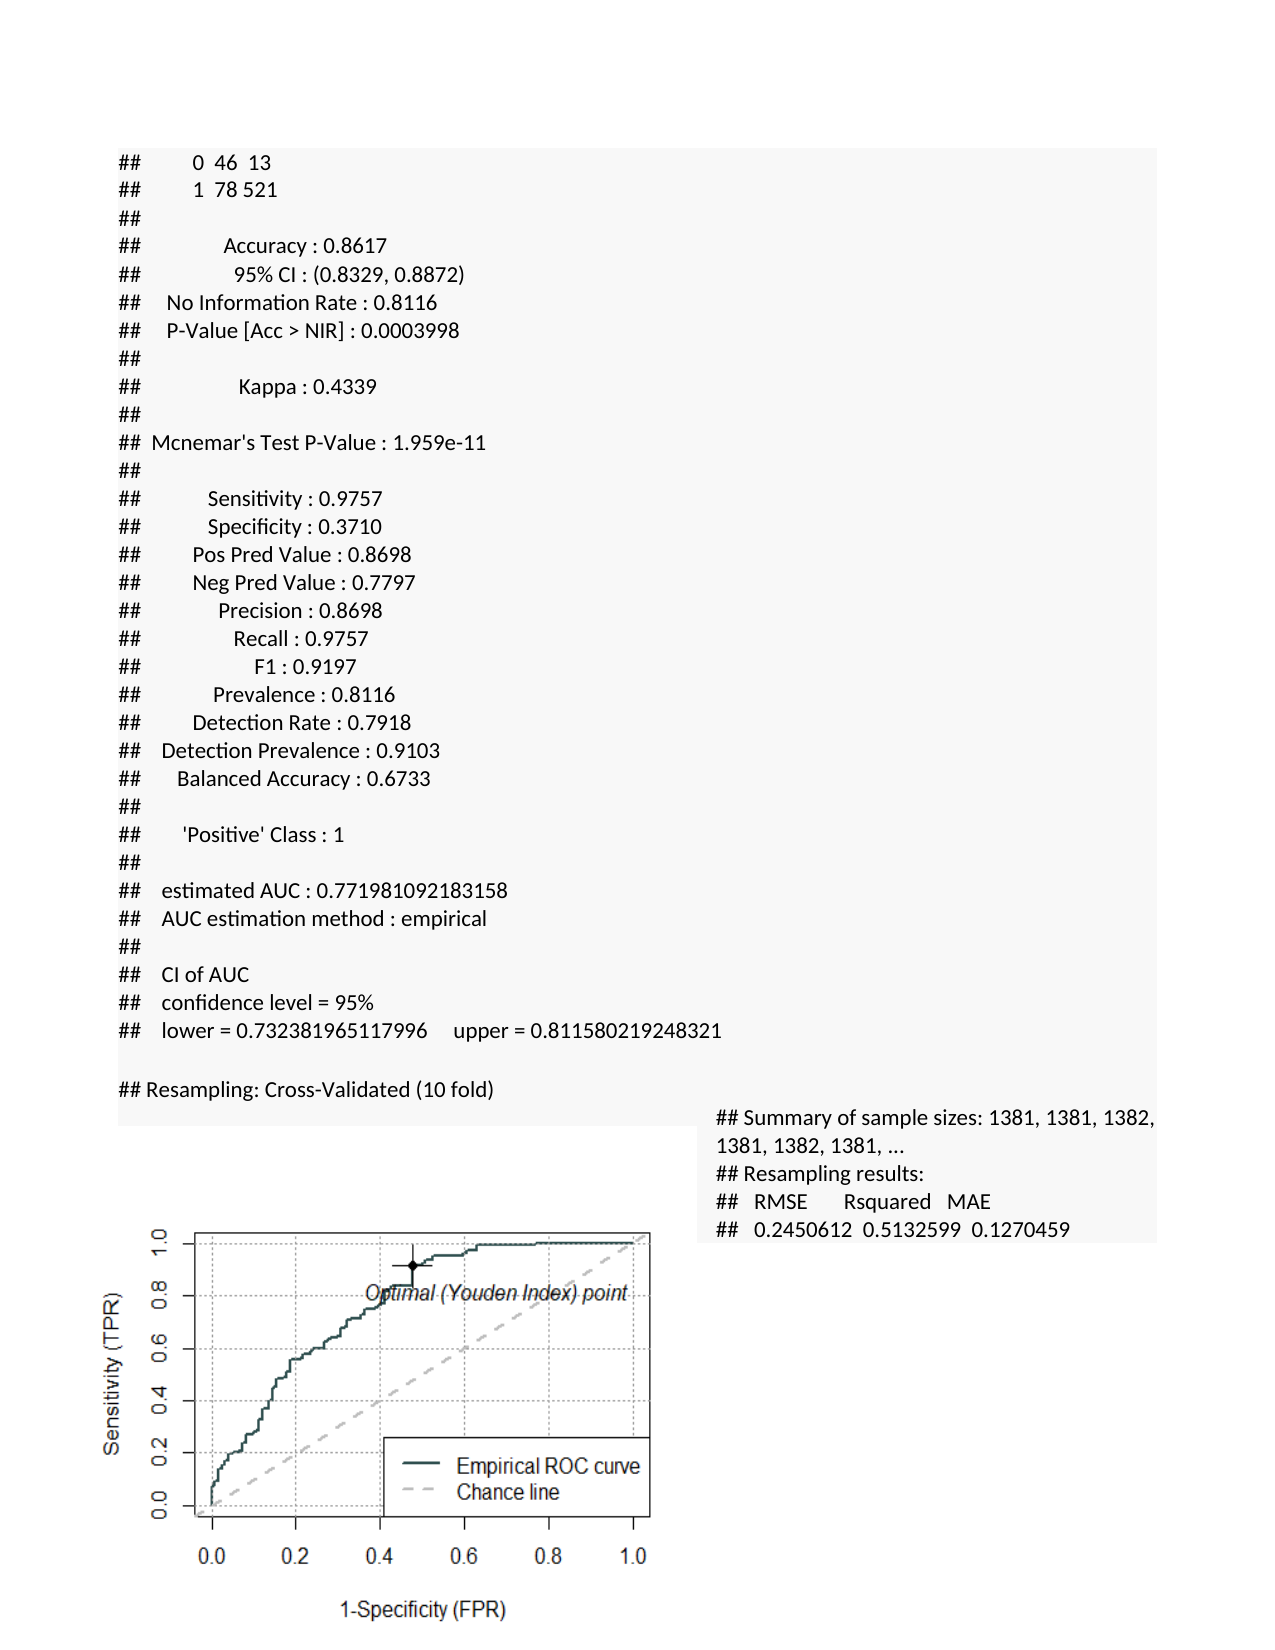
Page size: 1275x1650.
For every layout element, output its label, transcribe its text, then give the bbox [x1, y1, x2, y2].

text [118, 148, 1157, 1044]
picture [96, 1126, 697, 1648]
text ## Resampling: Cross-Validated (10 fold) ## Summary of sample sizes: 1381, 1381, 1382, 1381, 1382, 1381, ... ## Resampling results: ## RMSE Rsquared MAE ## 0.2450612 0.5132599 0.1270459 [118, 1044, 1157, 1243]
